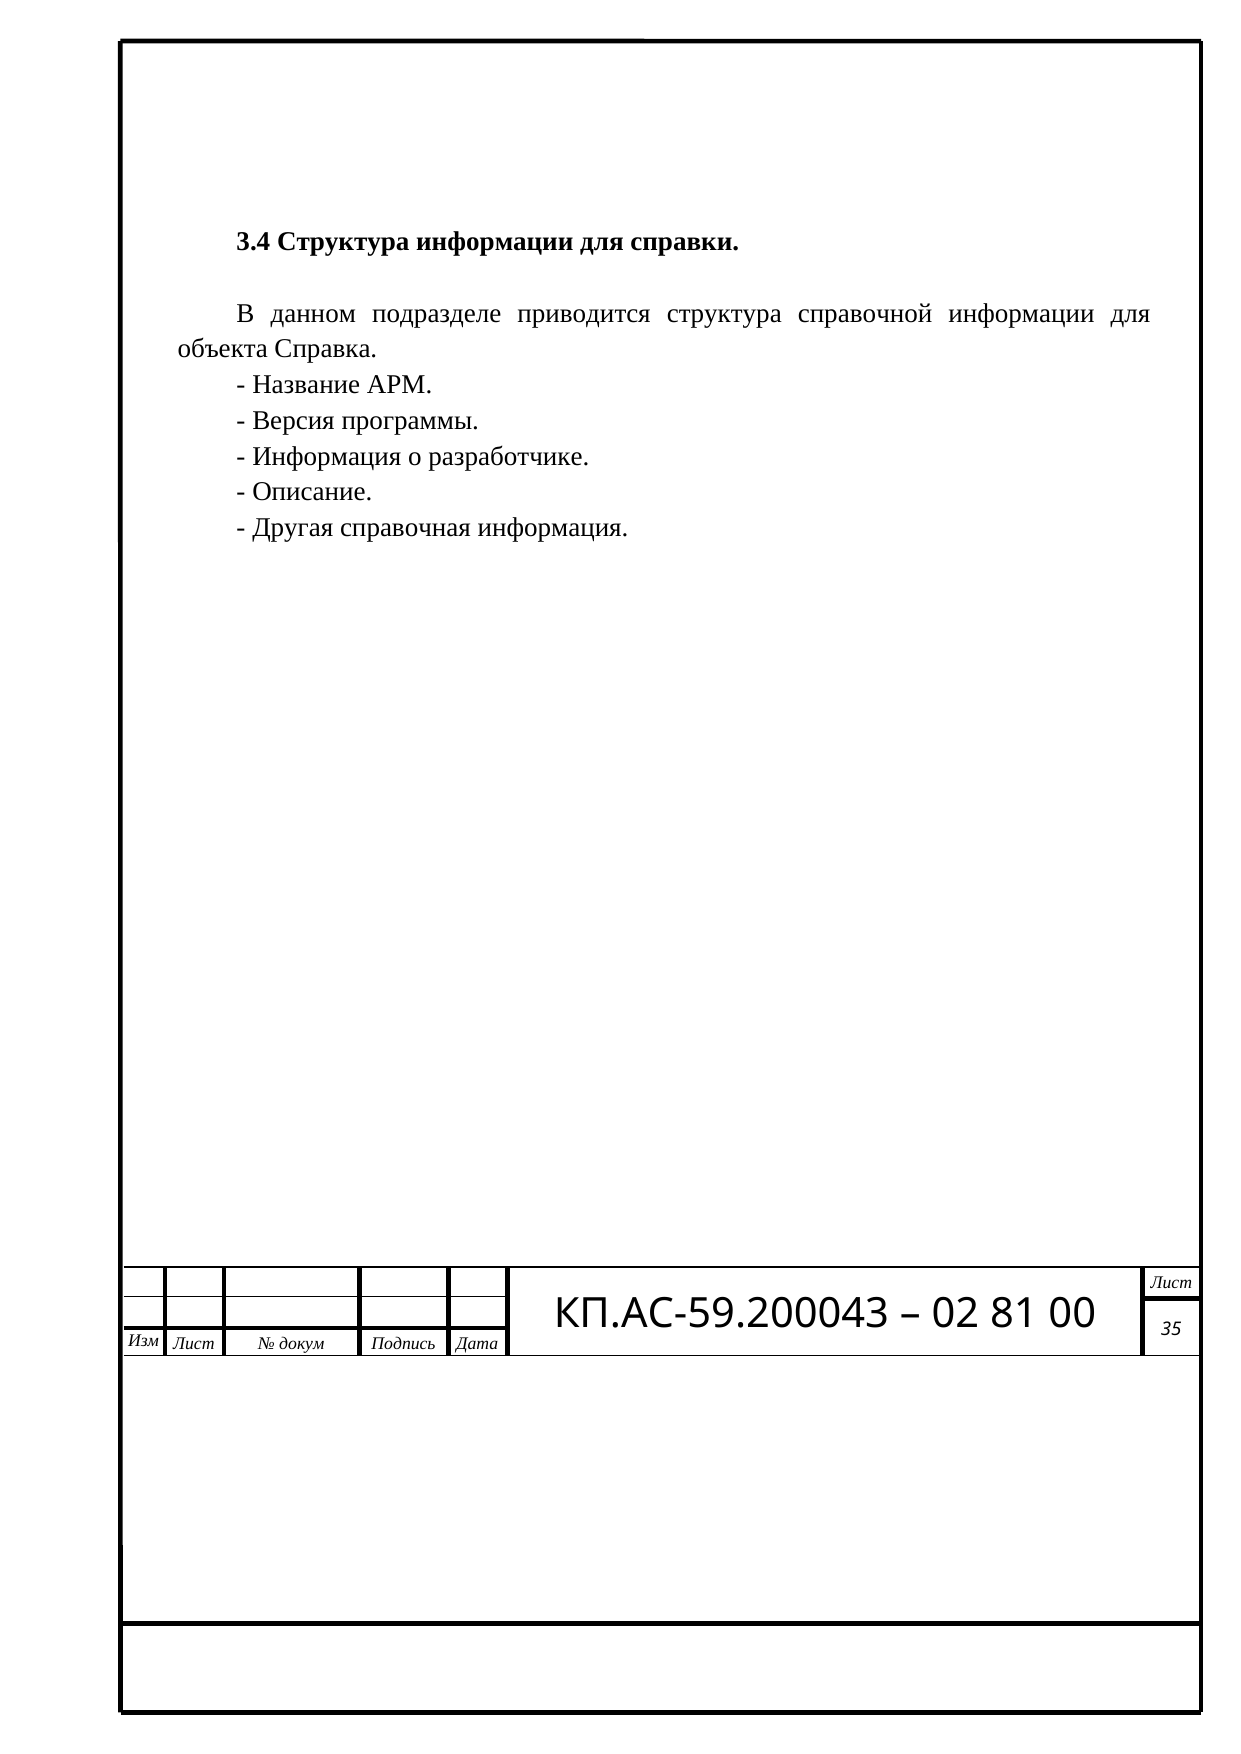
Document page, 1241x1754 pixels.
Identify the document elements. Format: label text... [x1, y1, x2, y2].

text - Другая справочная информация. [177, 511, 1152, 542]
text - Информация о разработчике. [177, 440, 1152, 471]
text - Версия программы. [177, 404, 1152, 435]
text В данном подразделе приводится структура справочной информации для объекта Справка. [177, 297, 1152, 364]
text - Название АРМ. [177, 368, 1152, 399]
text 3.4 Структура информации для справки. [177, 225, 1152, 256]
text - Описание. [177, 475, 1152, 507]
